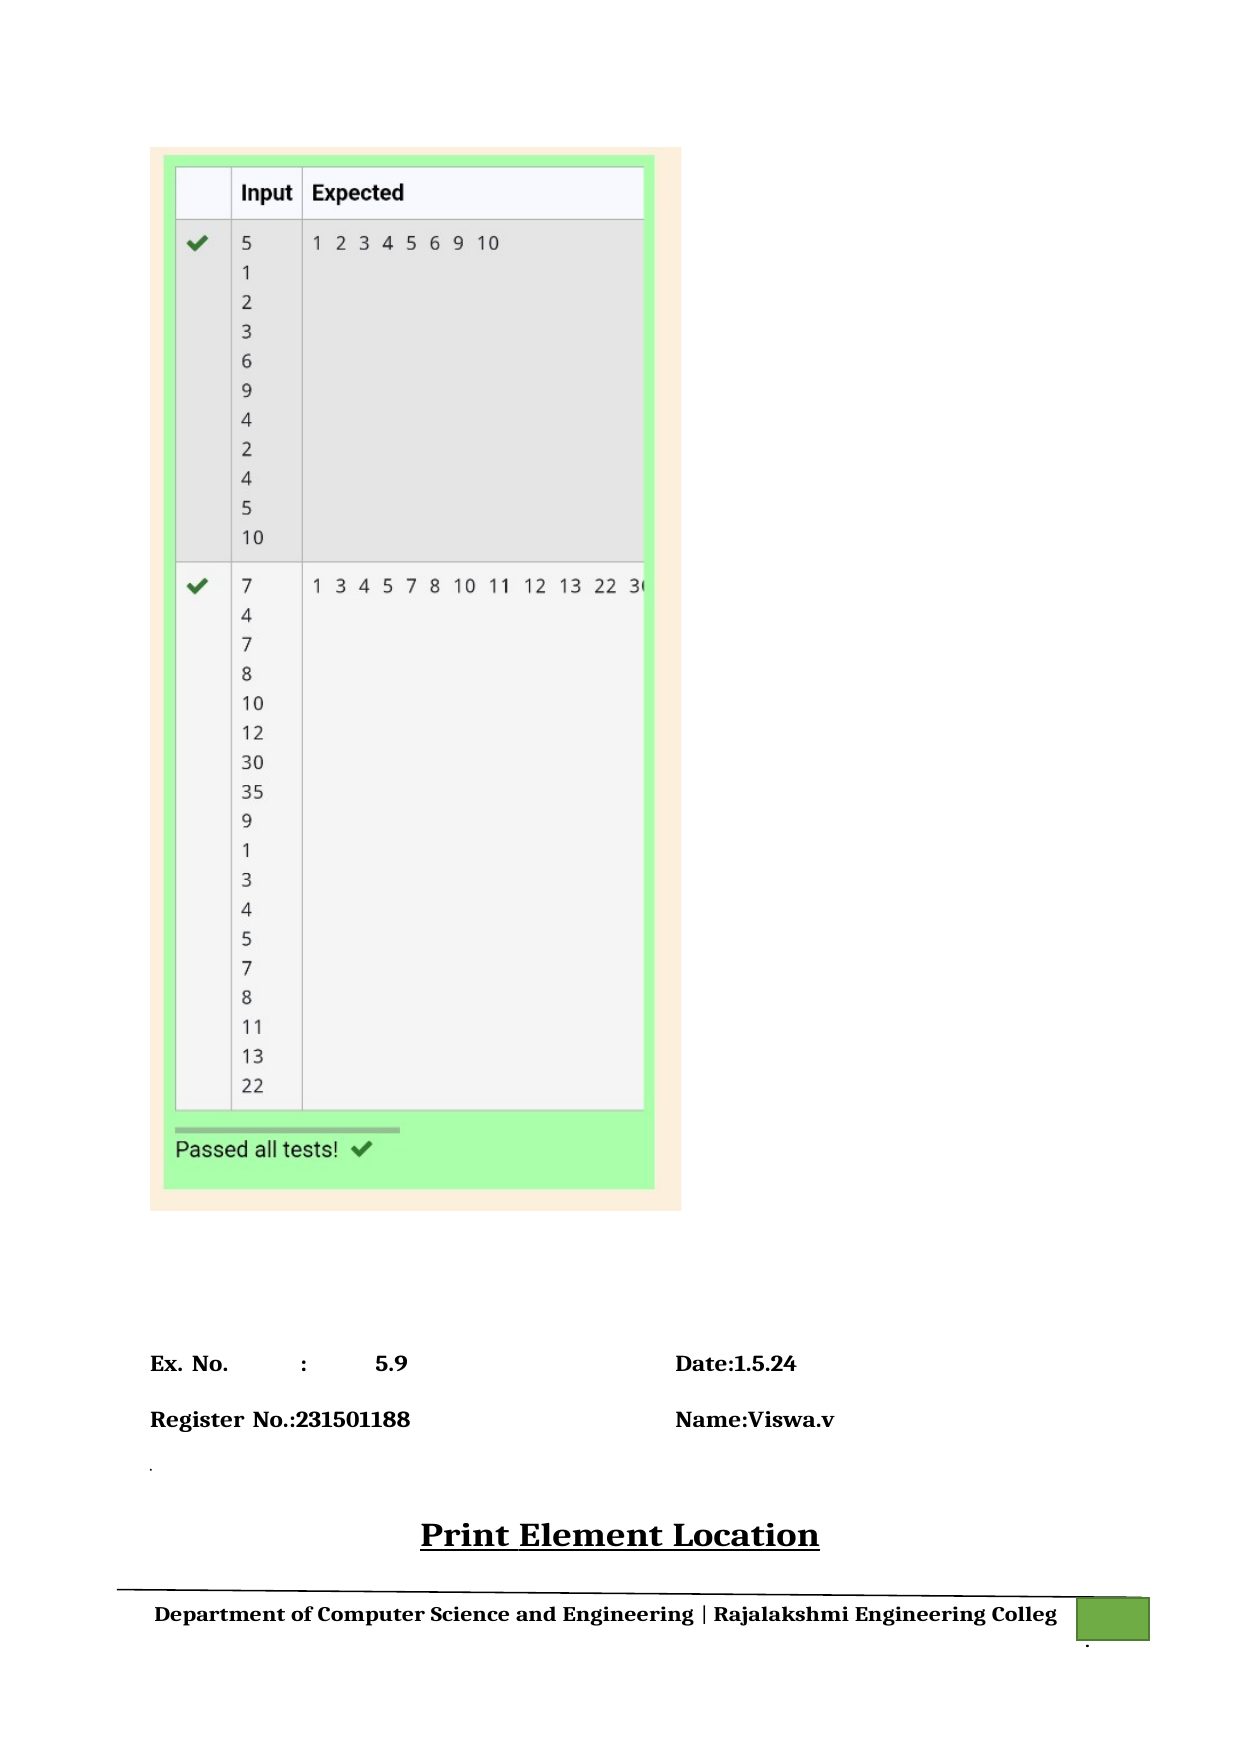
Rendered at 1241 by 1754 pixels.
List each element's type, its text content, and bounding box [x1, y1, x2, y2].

subtitle Print Element Location [414, 1516, 826, 1554]
picture [150, 147, 682, 1211]
text Ex. No. : 5.9 Date:1.5.24 [150, 1350, 1103, 1377]
text Register No.:231501188 Name:Viswa.v [150, 1406, 1103, 1433]
